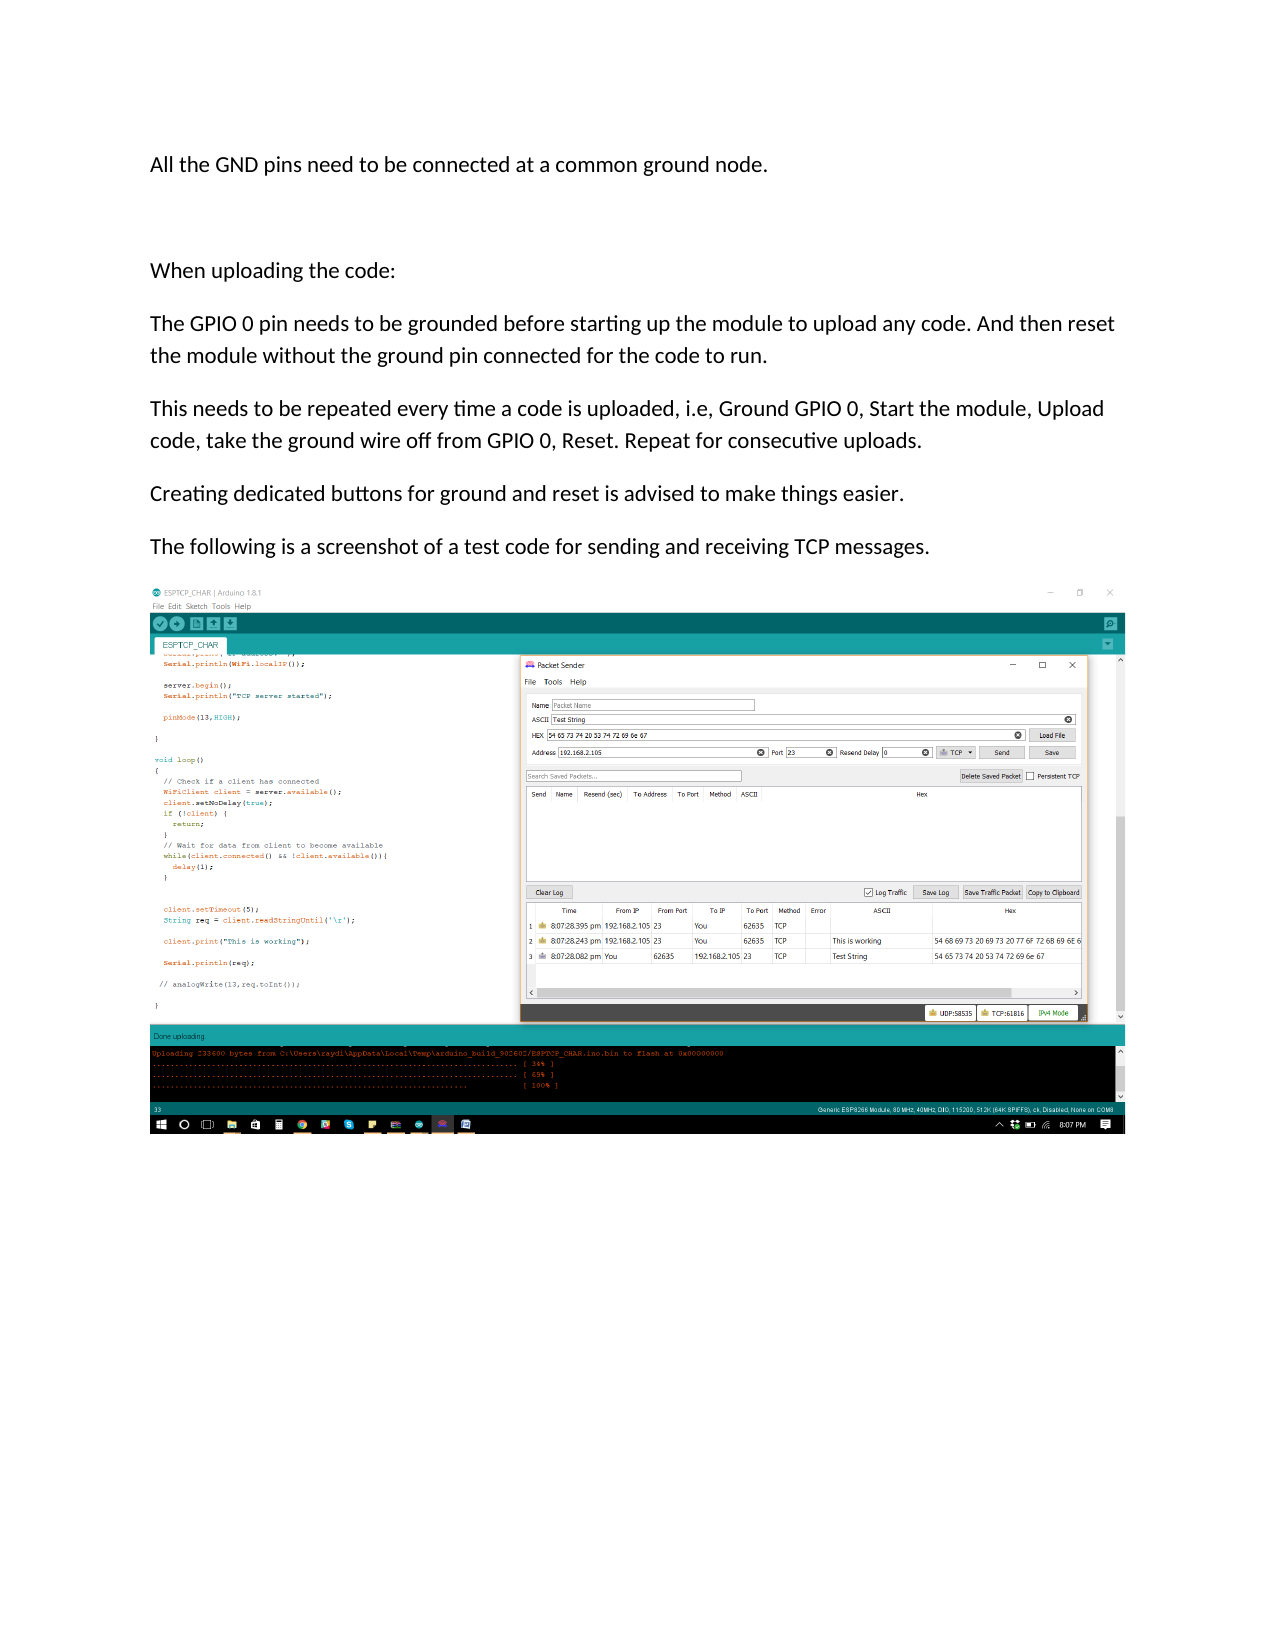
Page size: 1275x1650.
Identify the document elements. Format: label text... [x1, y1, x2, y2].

text When uploading the code: [150, 256, 1125, 284]
text The GPIO 0 pin needs to be grounded before starting up the module to upload any code. And then reset the module without the ground pin connected for the code to run. [150, 309, 1125, 369]
text Creating dedicated buttons for ground and reset is advised to make things easier. [150, 479, 1125, 507]
text This needs to be repeated every time a code is uploaded, i.e, Ground GPIO 0, Start the module, Upload code, take the ground wire off from GPIO 0, Reset. Repeat for consecutive uploads. [150, 394, 1125, 454]
picture [150, 585, 1125, 1134]
text All the GND pins need to be connected at a common ground node. [150, 150, 1125, 178]
text The following is a screenshot of a test code for sending and receiving TCP messages. [150, 532, 1125, 561]
